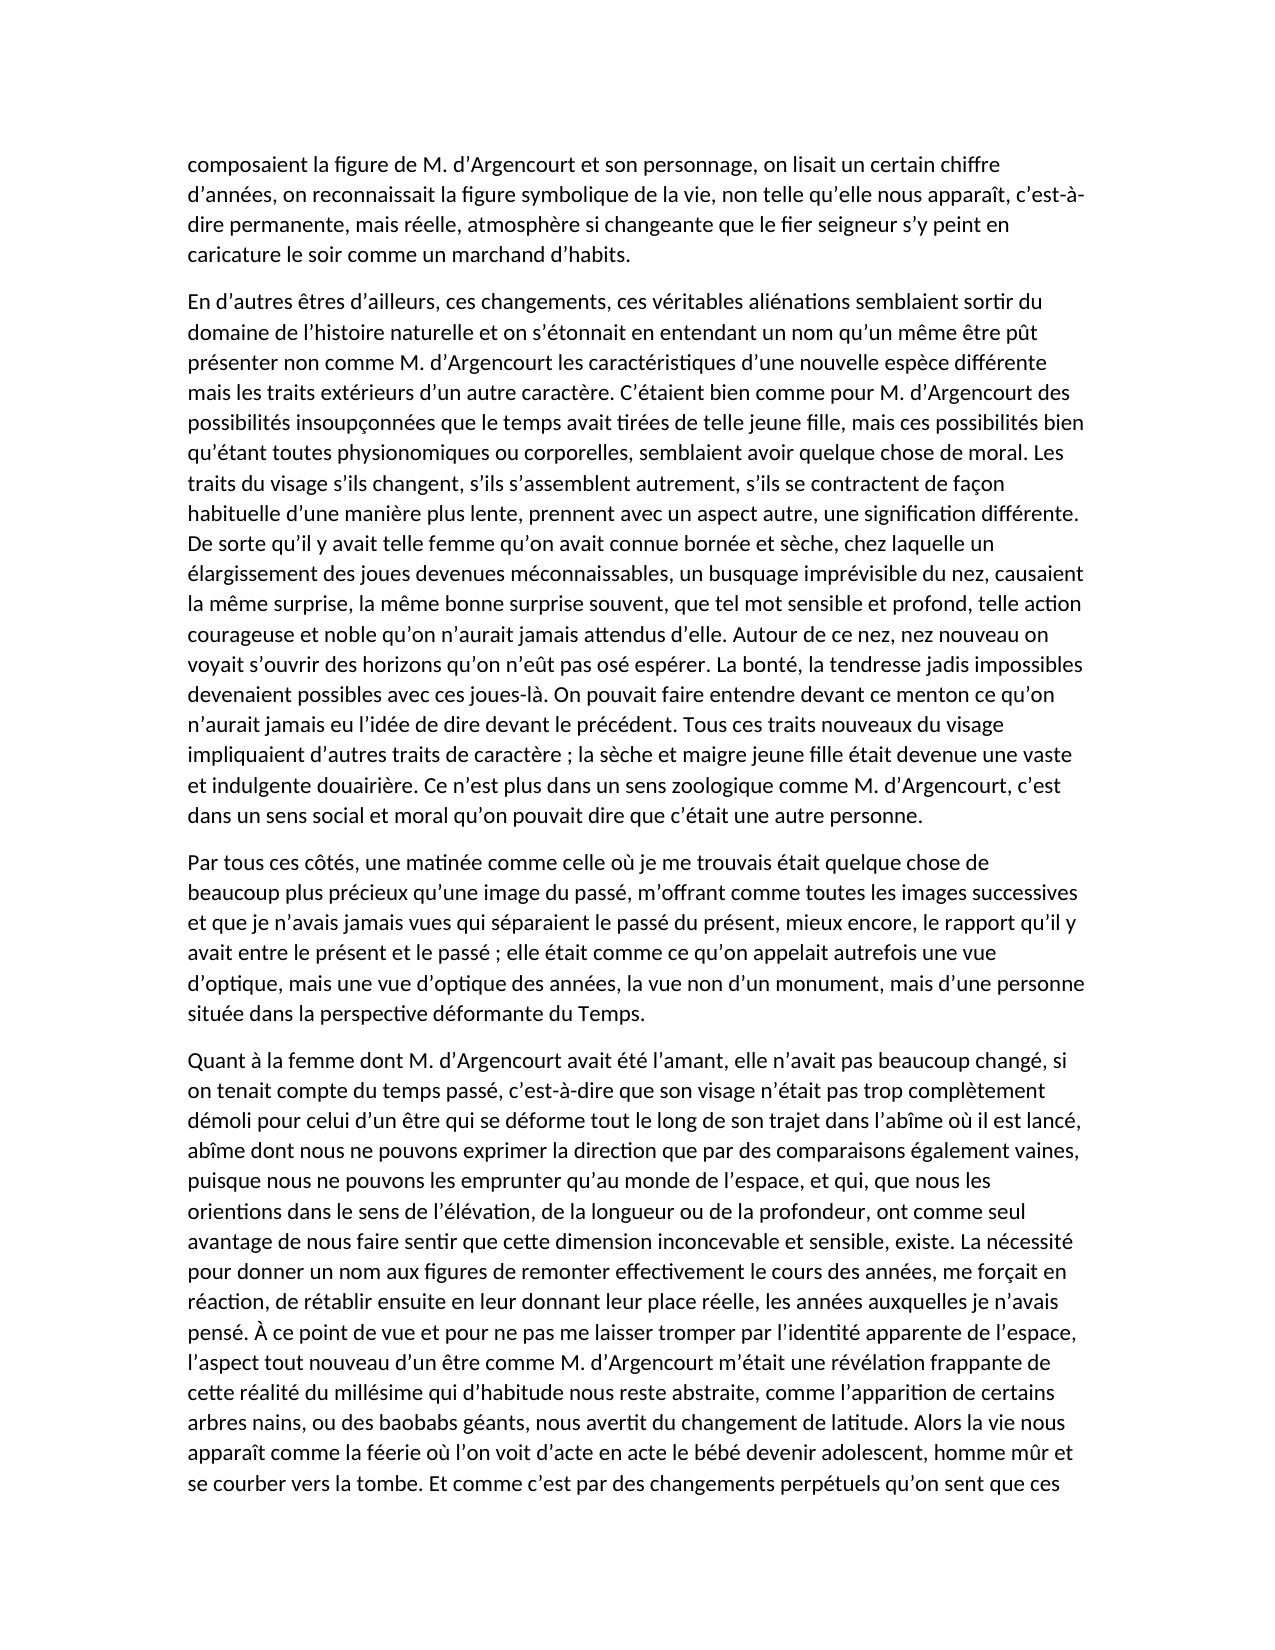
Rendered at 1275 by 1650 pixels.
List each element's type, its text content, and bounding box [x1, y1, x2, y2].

text En d’autres êtres d’ailleurs, ces changements, ces véritables aliénations semblaient sortir du domaine de l’histoire naturelle et on s’étonnait en entendant un nom qu’un même être pût présenter non comme M. d’Argencourt les caractéristiques d’une nouvelle espèce différente mais les traits extérieurs d’un autre caractère. C’étaient bien comme pour M. d’Argencourt des possibilités insoupçonnées que le temps avait tirées de telle jeune fille, mais ces possibilités bien qu’étant toutes physionomiques ou corporelles, semblaient avoir quelque chose de moral. Les traits du visage s’ils changent, s’ils s’assemblent autrement, s’ils se contractent de façon habituelle d’une manière plus lente, prennent avec un aspect autre, une signification différente. De sorte qu’il y avait telle femme qu’on avait connue bornée et sèche, chez laquelle un élargissement des joues devenues méconnaissables, un busquage imprévisible du nez, causaient la même surprise, la même bonne surprise souvent, que tel mot sensible et profond, telle action courageuse et noble qu’on n’aurait jamais attendus d’elle. Autour de ce nez, nez nouveau on voyait s’ouvrir des horizons qu’on n’eût pas osé espérer. La bonté, la tendresse jadis impossibles devenaient possibles avec ces joues-là. On pouvait faire entendre devant ce menton ce qu’on n’aurait jamais eu l’idée de dire devant le précédent. Tous ces traits nouveaux du visage impliquaient d’autres traits de caractère ; la sèche et maigre jeune fille était devenue une vaste et indulgente douairière. Ce n’est plus dans un sens zoologique comme M. d’Argencourt, c’est dans un sens social et moral qu’on pouvait dire que c’était une autre personne. [187, 287, 1087, 829]
text Par tous ces côtés, une matinée comme celle où je me trouvais était quelque chose de beaucoup plus précieux qu’une image du passé, m’offrant comme toutes les images successives et que je n’avais jamais vues qui séparaient le passé du présent, mieux encore, le rapport qu’il y avait entre le présent et le passé ; elle était comme ce qu’on appelait autrefois une vue d’optique, mais une vue d’optique des années, la vue non d’un monument, mais d’une personne située dans la perspective déformante du Temps. [187, 848, 1087, 1027]
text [187, 150, 1087, 269]
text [187, 1046, 1087, 1497]
